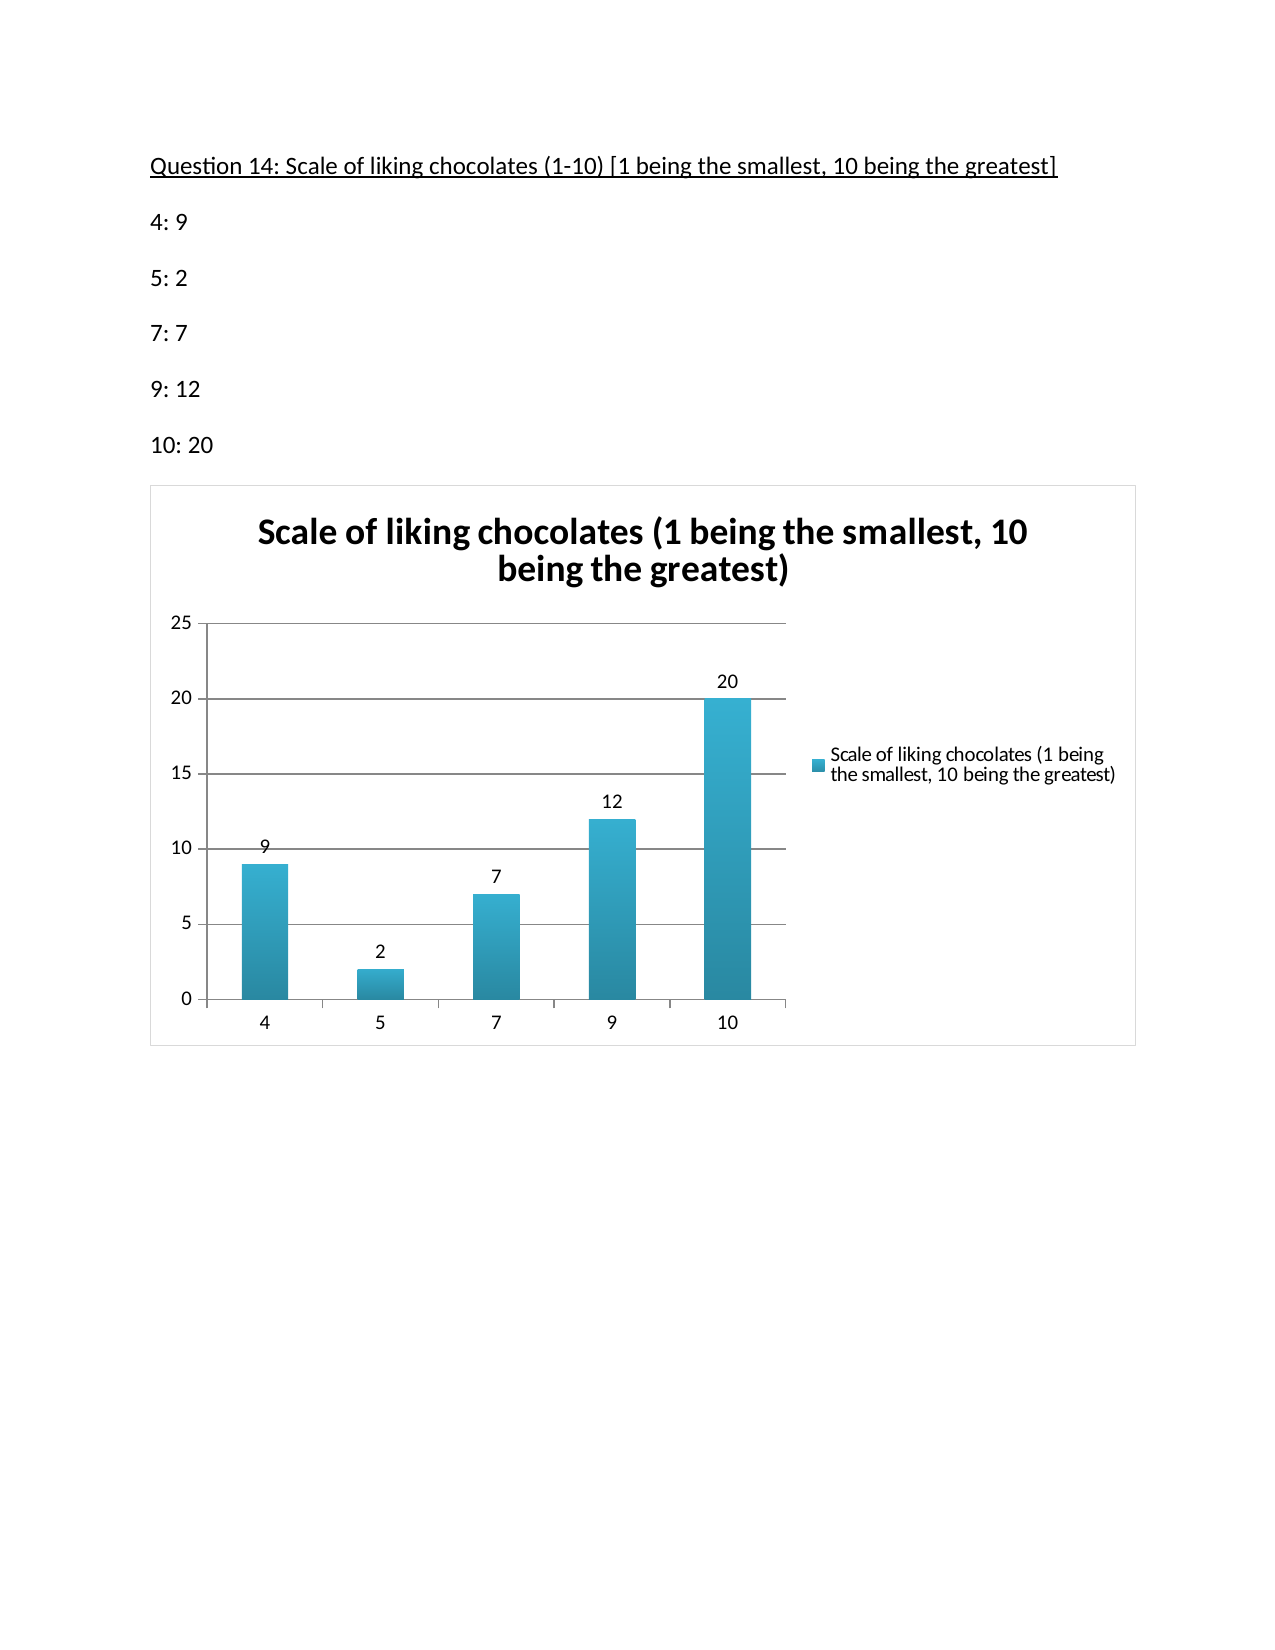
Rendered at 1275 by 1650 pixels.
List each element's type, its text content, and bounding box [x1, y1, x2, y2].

text 5: 2 [150, 262, 1125, 292]
text 10: 20 [150, 429, 1125, 460]
text 4: 9 [150, 206, 1125, 236]
text 7: 7 [150, 317, 1125, 348]
text Question 14: Scale of liking chocolates (1-10) [1 being the smallest, 10 being the greatest] [150, 150, 1125, 181]
text 9: 12 [150, 373, 1125, 404]
